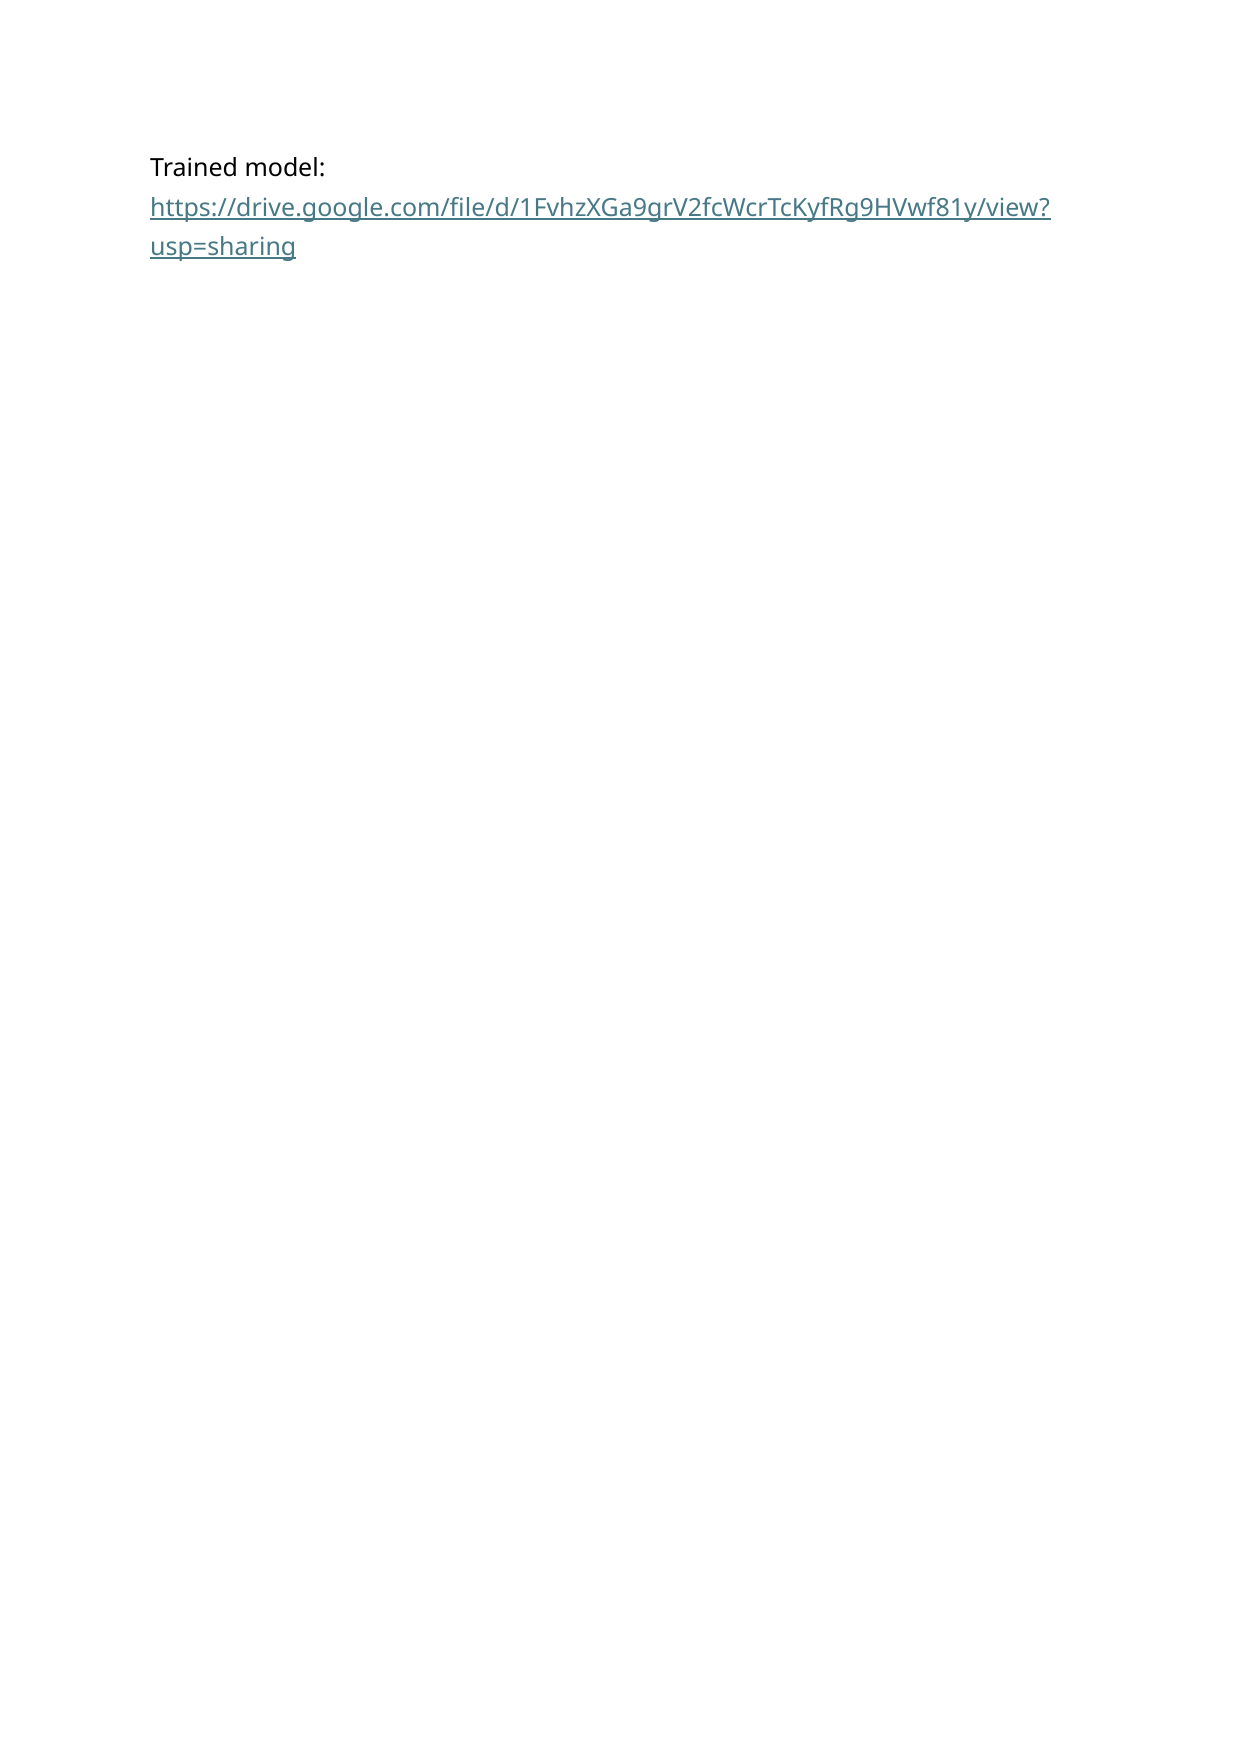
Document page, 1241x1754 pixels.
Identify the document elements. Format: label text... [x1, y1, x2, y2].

text Trained model: https://drive.google.com/file/d/1FvhzXGa9grV2fcWcrTcKyfRg9HVwf81y/view?usp=sharing [150, 150, 1090, 262]
